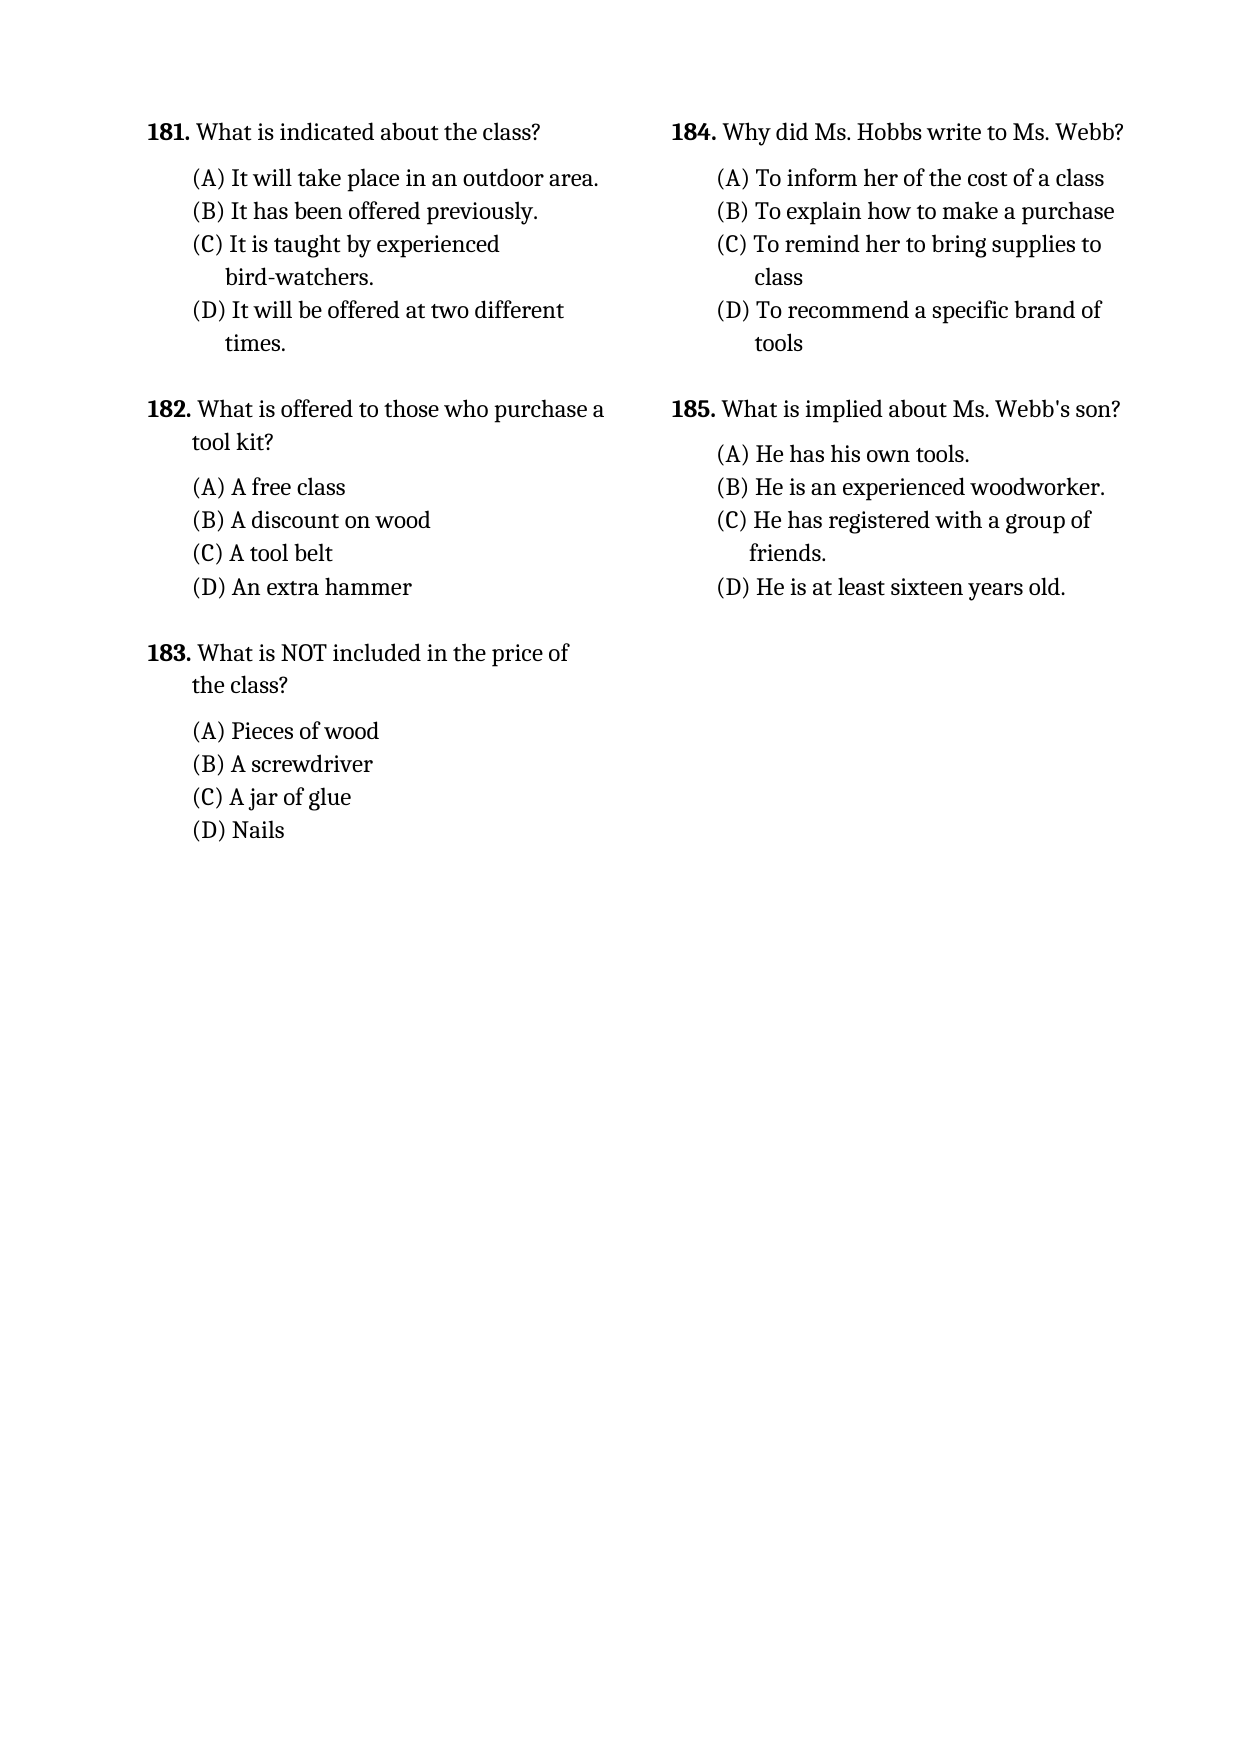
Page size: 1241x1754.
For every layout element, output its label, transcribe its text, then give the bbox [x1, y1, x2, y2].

text 181. What is indicated about the class? [148, 118, 606, 147]
text 184. Why did Ms. Hobbs write to Ms. Webb? [672, 118, 1129, 147]
text 182. What is offered to those who purchase a tool kit? [148, 362, 606, 457]
text 183. What is NOT included in the price of [148, 605, 606, 667]
text (A) He has his own tools. (B) He is an experienced woodworker. (C) He has registered with a group of friends. (D) He is at least sixteen years old. [672, 440, 1129, 601]
text times. [148, 329, 606, 357]
text (A) Pieces of wood (B) A screwdriver (C) A jar of glue (D) Nails [148, 717, 606, 845]
text 185. What is implied about Ms. Webb's son? [672, 362, 1129, 423]
text (A) A free class (B) A discount on wood (C) A tool belt (D) An extra hammer [148, 473, 606, 601]
text (A) It will take place in an outdoor area. (B) It has been offered previously. (C) It is taught by experienced bird-watchers. (D) It will be offered at two different [148, 164, 606, 324]
text class (D) To recommend a specific brand of [672, 263, 1129, 324]
text the class? [148, 671, 606, 700]
text tools [672, 329, 1129, 357]
text (A) To inform her of the cost of a class (B) To explain how to make a purchase (C) To remind her to bring supplies to [672, 164, 1129, 258]
